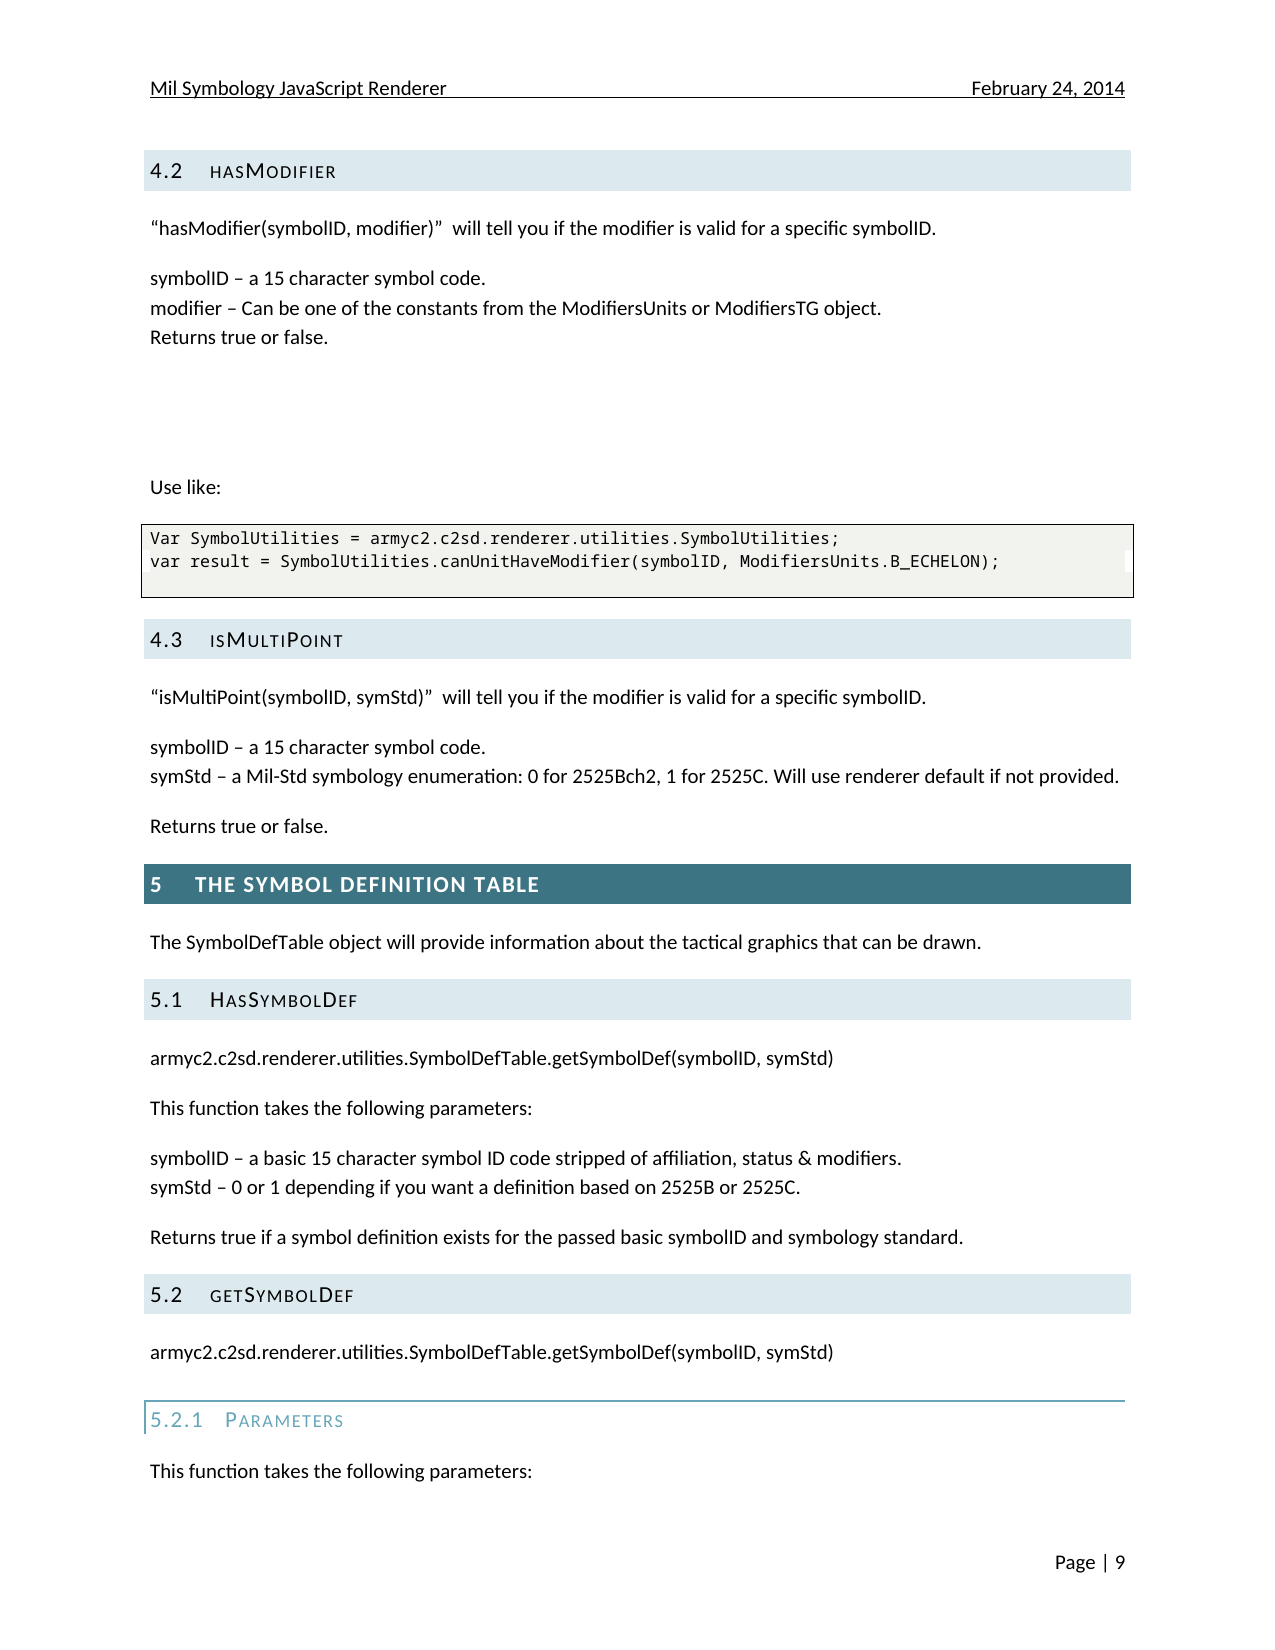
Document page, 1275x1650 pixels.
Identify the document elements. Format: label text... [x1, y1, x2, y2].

text Returns true if a symbol definition exists for the passed basic symbolID and symbology standard. [150, 1224, 1125, 1249]
text Var SymbolUtilities = armyc2.c2sd.renderer.utilities.SymbolUtilities; [142, 525, 1133, 550]
text var result = SymbolUtilities.canUnitHaveModifier(symbolID, ModifiersUnits.B_ECHELON); [150, 550, 1125, 569]
text “isMultiPoint(symbolID, symStd)” will tell you if the modifier is valid for a specific symbolID. [150, 684, 1125, 710]
subtitle HasSymbolDef [150, 986, 1125, 1013]
text This function takes the following parameters: [150, 1095, 1125, 1120]
subtitle Parameters [146, 1402, 1125, 1434]
text armyc2.c2sd.renderer.utilities.SymbolDefTable.getSymbolDef(symbolID, symStd) [150, 1045, 1125, 1070]
text Use like: [150, 474, 1125, 499]
subtitle hasModifier [150, 156, 1125, 184]
subtitle isMultiPoint [150, 625, 1125, 653]
subtitle The Symbol Definition Table [150, 870, 1125, 898]
text armyc2.c2sd.renderer.utilities.SymbolDefTable.getSymbolDef(symbolID, symStd) [150, 1339, 1125, 1365]
text “hasModifier(symbolID, modifier)” will tell you if the modifier is valid for a specific symbolID. [150, 216, 1125, 241]
text This function takes the following parameters: [150, 1459, 1125, 1484]
text symbolID – a 15 character symbol code. modifier – Can be one of the constants from the ModifiersUnits or ModifiersTG object. Returns true or false. [150, 266, 1125, 349]
text The SymbolDefTable object will provide information about the tactical graphics that can be drawn. [150, 929, 1125, 955]
text Returns true or false. [150, 814, 1125, 839]
text symbolID – a 15 character symbol code. symStd – a Mil-Std symbology enumeration: 0 for 2525Bch2, 1 for 2525C. Will use renderer default if not provided. [150, 734, 1125, 789]
subtitle getSymbolDef [150, 1280, 1125, 1308]
